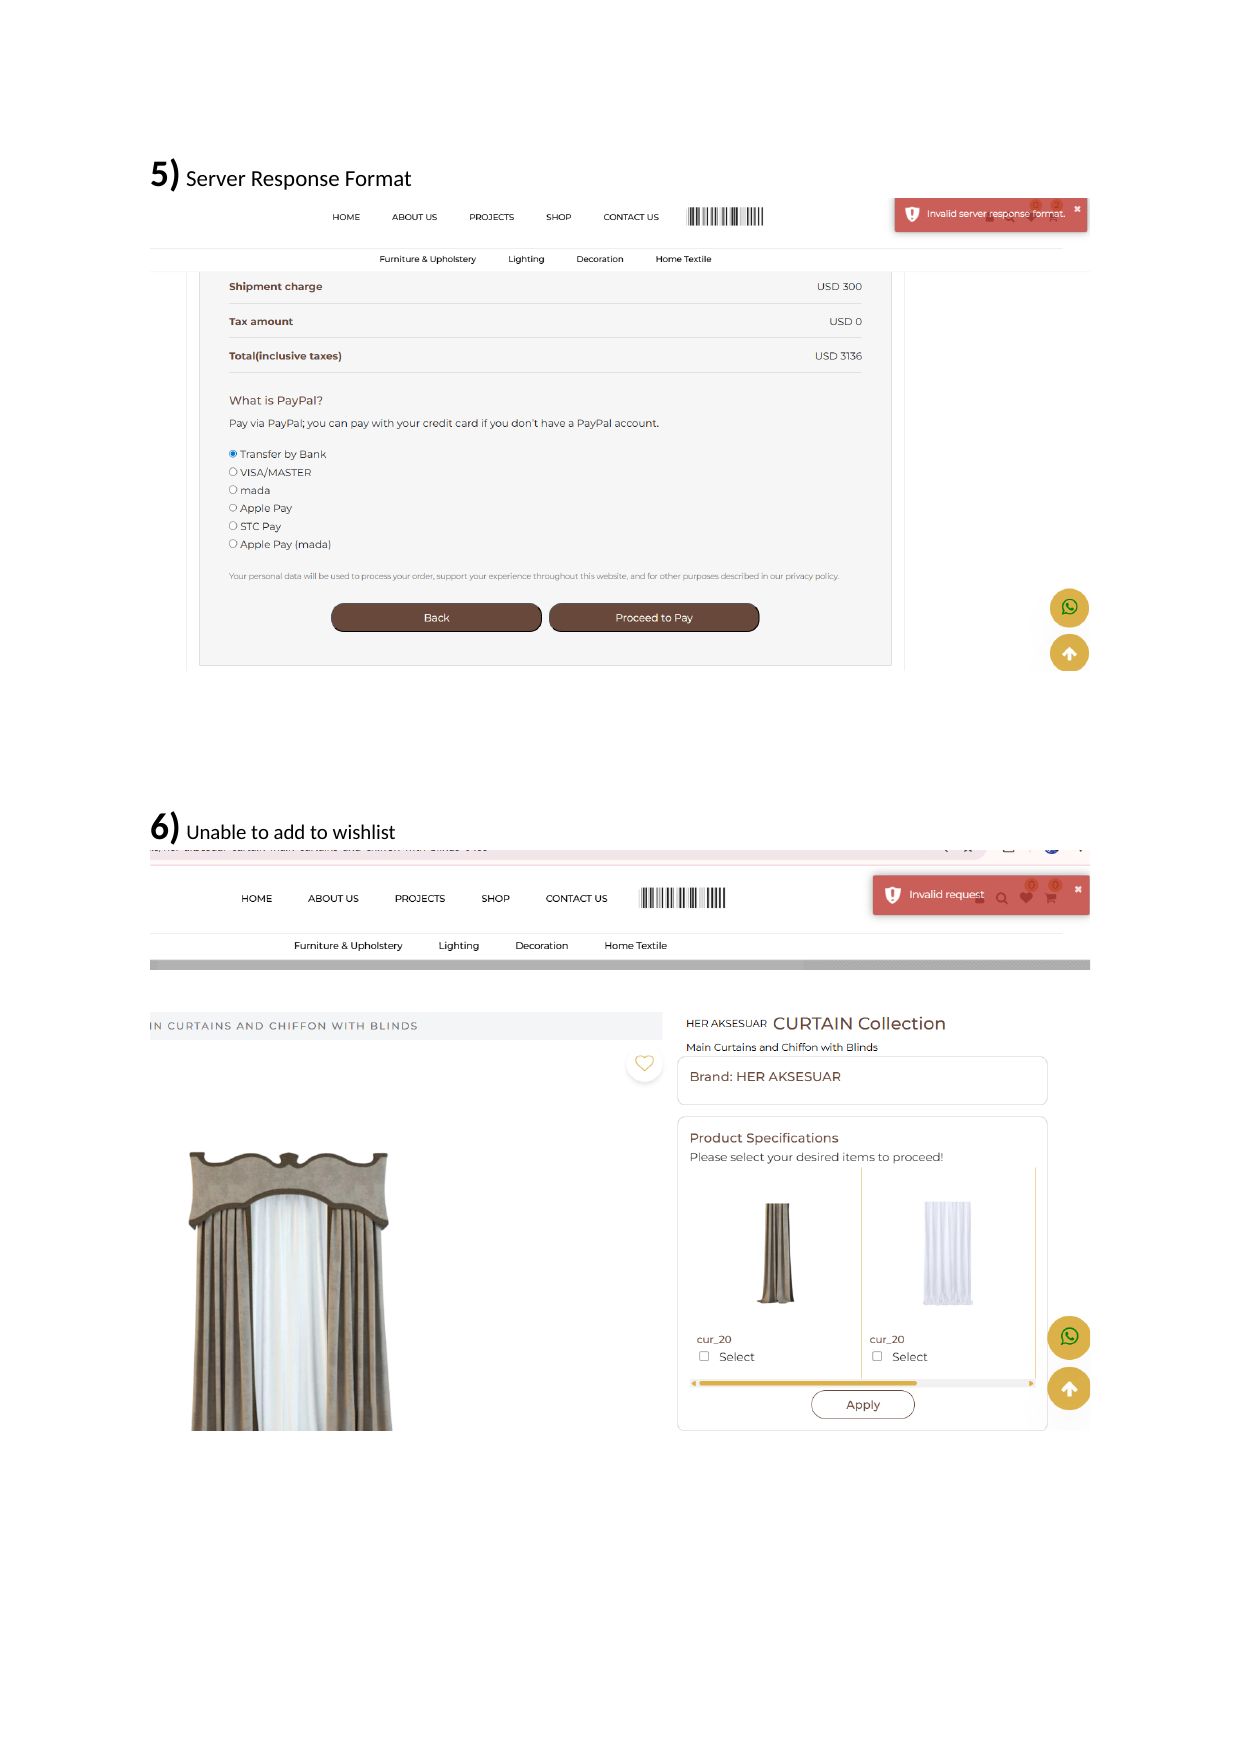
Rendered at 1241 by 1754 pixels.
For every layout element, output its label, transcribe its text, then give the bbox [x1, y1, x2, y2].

text 5) Server Response Format [150, 150, 1090, 198]
picture [150, 850, 1091, 1431]
text 6) Unable to add to wishlist [150, 803, 1090, 850]
picture [150, 198, 1091, 671]
